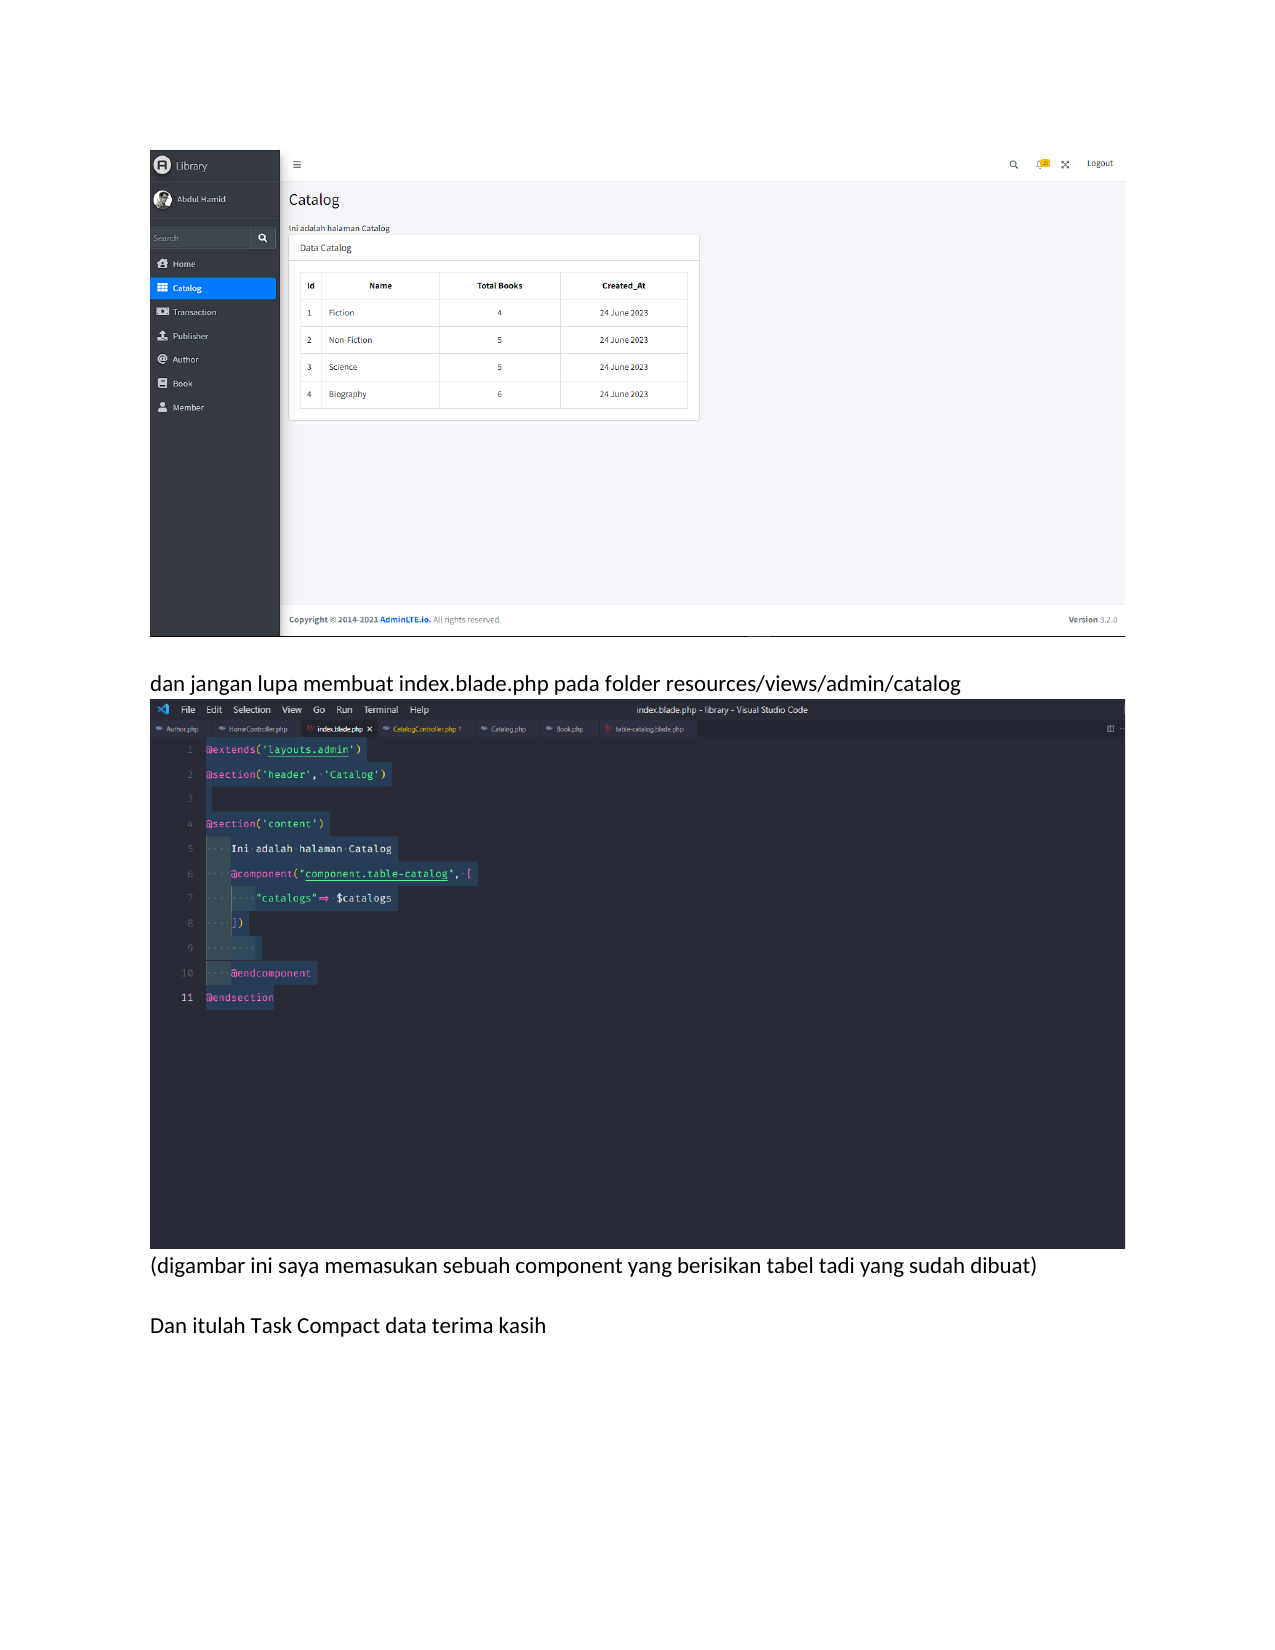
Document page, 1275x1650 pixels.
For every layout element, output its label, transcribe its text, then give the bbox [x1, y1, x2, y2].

picture [150, 150, 1125, 637]
text Task Data Compact Yang pertama, Disini Yang harus diatur adalah sebuah database di dalam controller untuk mengambil data ( gambar diatas berada di CatalogController ) disini saya mengambil data Catalog yang berelasi ke buku dan saya membuat nama nya menjadi $catalogs karena itu sudah menjadi standar dari laravel harus jamak atau penambahan huruf s Yang kedua jangan lupa check dulu relasi catalog ke buku nya sudah tersambung atau belum di Model Catalog dan Book (gambar diatas adalah model dari Catalog) (dan ini adalah model book dan sudah terelasi dengan catalog dan lain lainnya) Yang Ketiga saya membuat sebuah tabel pada catalog sesuai dengan database menggunakan component tabel pada laravel yang berlokasi pada folder resources/views/component ( disini saya membuat sebuah foreach ditabel dengan $catalogs(ini array dari catalogcontroller) as $key (ini array buat relasi ke booknya) $catalog( dan kita panggil jadi satu menjadi catalog), dan juga saya memanggil dengan cara seperti gambar diatas yang menghasilkanj sebuah tabel seperti ini) dan jangan lupa membuat index.blade.php pada folder resources/views/admin/catalog (digambar ini saya memasukan sebuah component yang berisikan tabel tadi yang sudah dibuat) Dan itulah Task Compact data terima kasih [150, 1249, 1125, 1340]
picture [150, 699, 1125, 1249]
